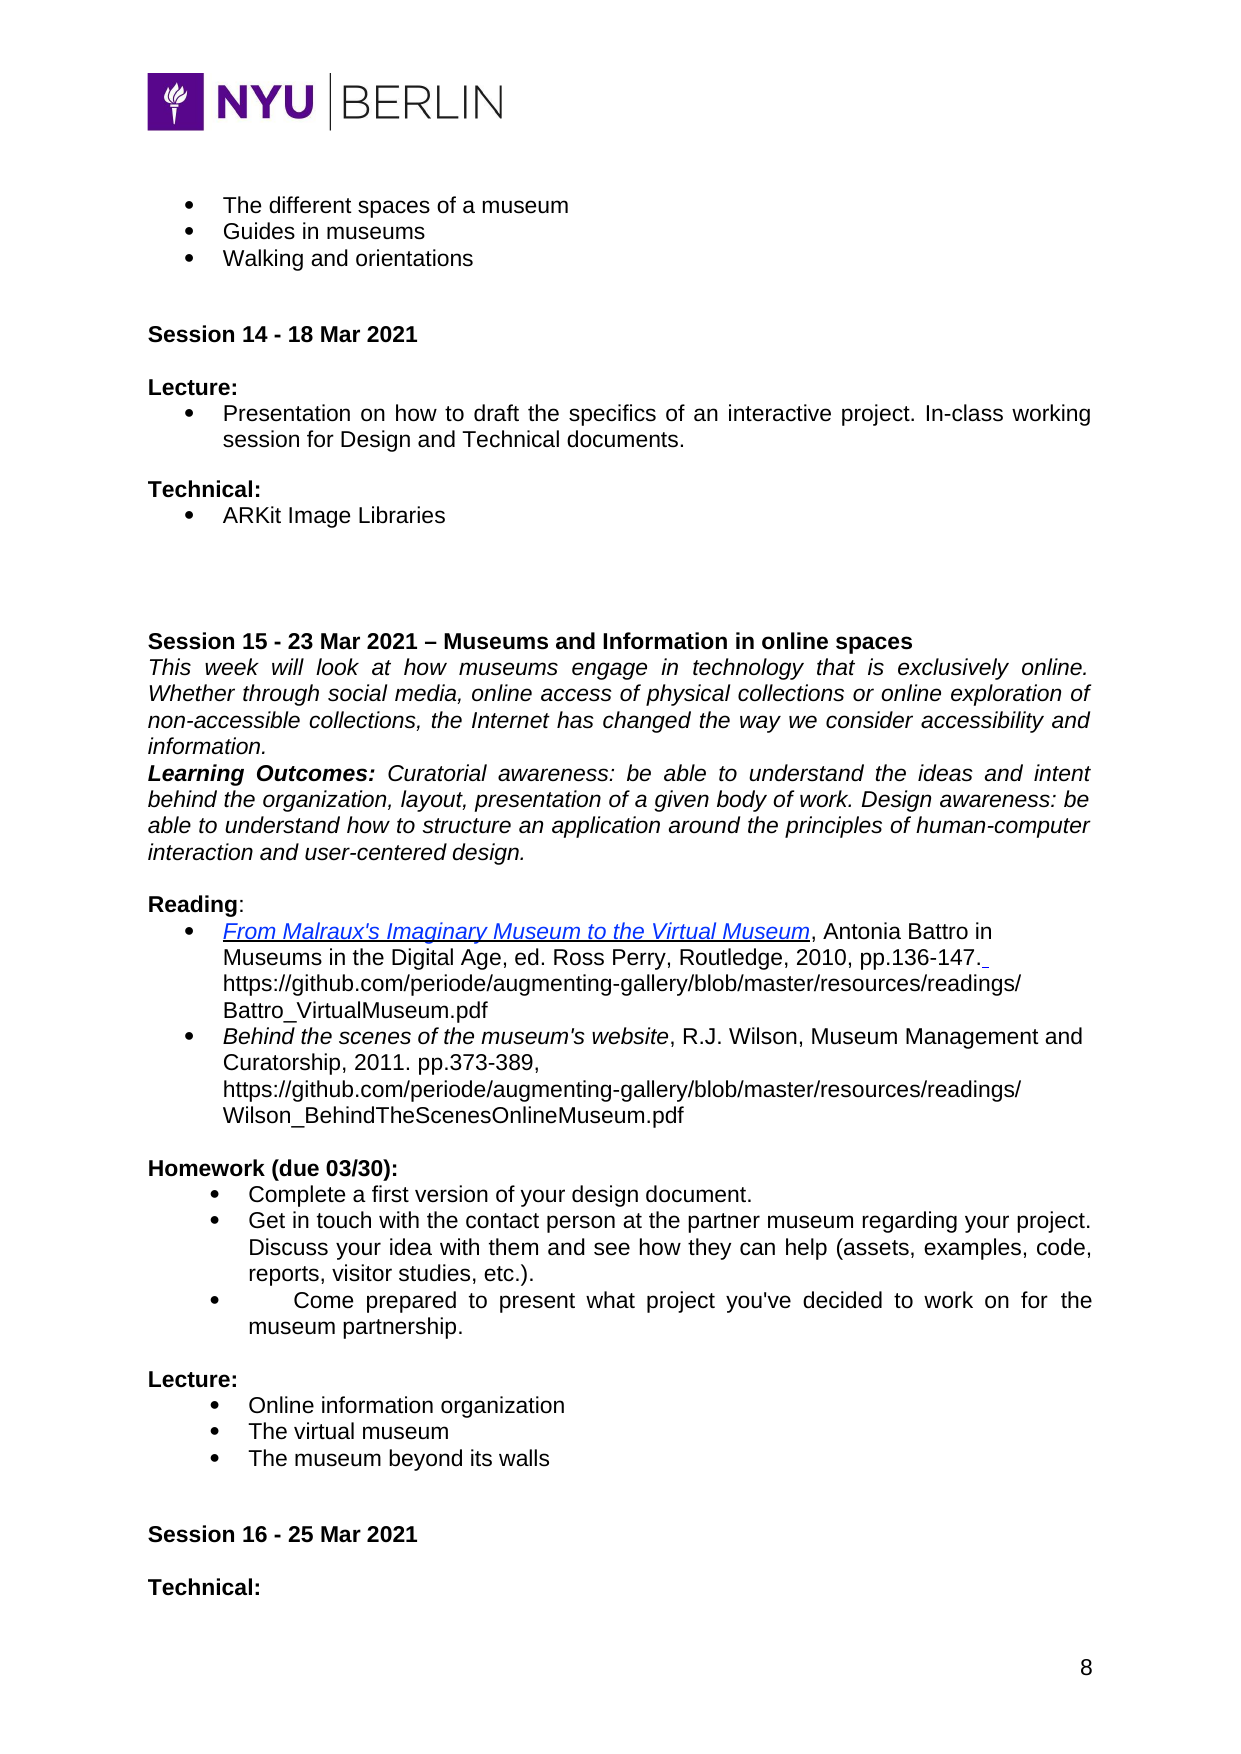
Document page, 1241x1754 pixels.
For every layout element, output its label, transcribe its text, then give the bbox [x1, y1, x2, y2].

list Walking and orientations [185, 245, 1092, 271]
list The virtual museum [211, 1418, 1092, 1445]
list Guides in museums [185, 218, 1092, 245]
text Lecture: [148, 1366, 1092, 1392]
subtitle Session 16 - 25 Mar 2021 [148, 1521, 1092, 1547]
text Technical: [148, 1574, 1092, 1600]
list From Malraux's Imaginary Museum to the Virtual Museum, Antonia Battro in Museums in the Digital Age, ed. Ross Perry, Routledge, 2010, pp.136-147. https://github.com/periode/augmenting-gallery/blob/master/resources/readings/Battro_VirtualMuseum.pdf [185, 918, 1092, 1023]
list Online information organization [211, 1392, 1092, 1418]
text Homework (due 03/30): [148, 1155, 1092, 1181]
text This week will look at how museums engage in technology that is exclusively online. Whether through social media, online access of physical collections or online exploration of non-accessible collections, the Internet has changed the way we consider accessibility and information. [148, 654, 1092, 759]
subtitle Session 15 - 23 Mar 2021 – Museums and Information in online spaces [148, 628, 1092, 654]
list Behind the scenes of the museum's website, R.J. Wilson, Museum Management and Curatorship, 2011. pp.373-389, https://github.com/periode/augmenting-gallery/blob/master/resources/readings/Wilson_BehindTheScenesOnlineMuseum.pdf [185, 1023, 1092, 1128]
text Learning Outcomes: Curatorial awareness: be able to understand the ideas and intent behind the organization, layout, presentation of a given body of work. Design awareness: be able to understand how to structure an application around the principles of human-computer interaction and user-centered design. [148, 759, 1092, 865]
list Get in touch with the contact person at the partner museum regarding your project. Discuss your idea with them and see how they can help (assets, examples, code, reports, visitor studies, etc.). [211, 1207, 1092, 1287]
text Technical: [148, 476, 1092, 502]
list The different spaces of a museum [185, 192, 1092, 218]
text Lecture: [148, 374, 1092, 400]
list Come prepared to present what project you've decided to work on for the museum partnership. [211, 1287, 1092, 1339]
list ARKit Image Libraries [185, 502, 1092, 528]
list The museum beyond its walls [211, 1445, 1092, 1471]
list Presentation on how to draft the specifics of an interactive project. In-class working session for Design and Technical documents. [185, 400, 1092, 453]
list Complete a first version of your design document. [211, 1181, 1092, 1207]
picture [147, 73, 502, 131]
subtitle Session 14 - 18 Mar 2021 [148, 321, 1092, 347]
text Reading: [148, 891, 1092, 918]
